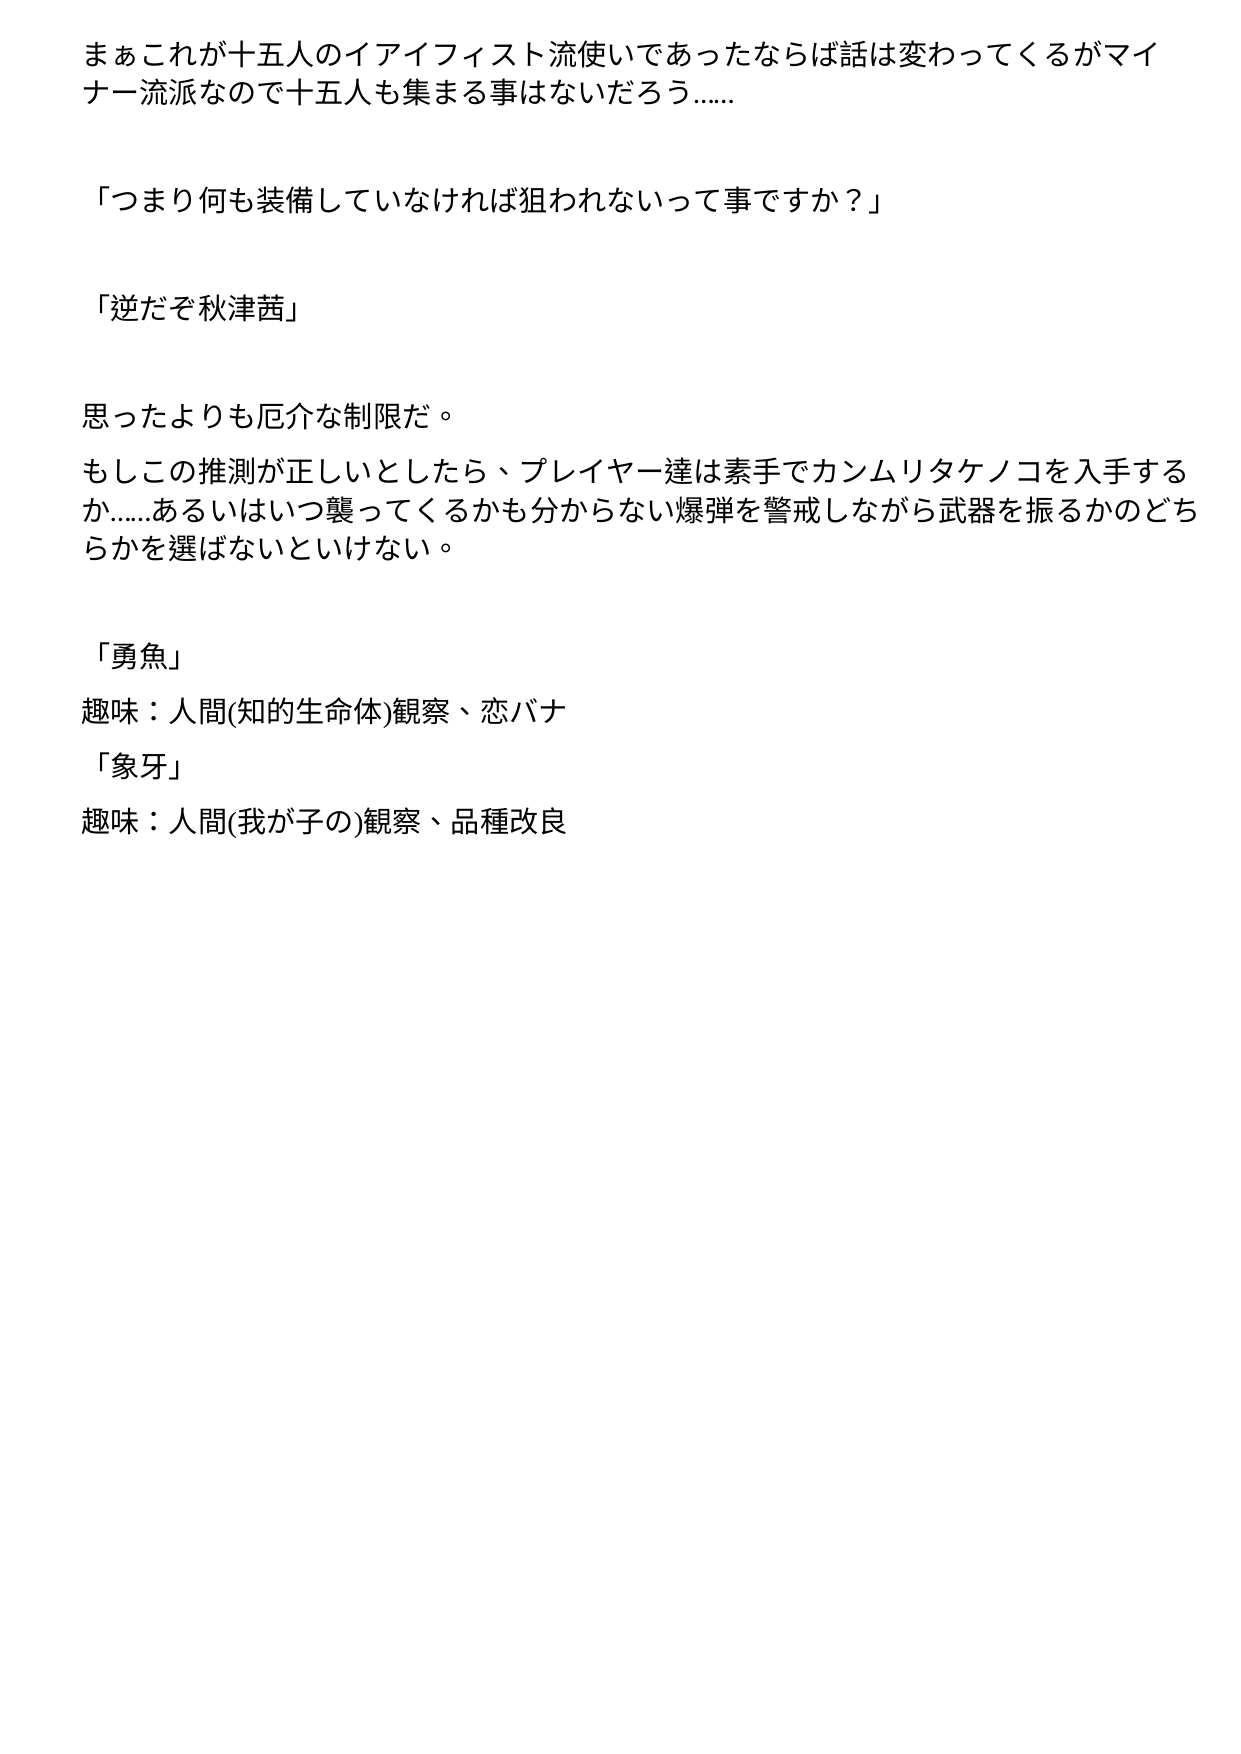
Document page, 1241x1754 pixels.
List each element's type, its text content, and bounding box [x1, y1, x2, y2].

text 思ったよりも厄介な制限だ。 [81, 399, 1215, 435]
text 「象牙」 [81, 749, 1215, 785]
text 「勇魚」 [81, 639, 1215, 675]
text 「つまり何も装備していなければ狙われないって事ですか？」 [81, 183, 1215, 219]
text 「逆だぞ秋津茜」 [81, 291, 1215, 327]
text もしこの推測が正しいとしたら、プレイヤー達は素手でカンムリタケノコを入手するか……あるいはいつ襲ってくるかも分からない爆弾を警戒しながら武器を振るかのどちらかを選ばないといけない。 [81, 454, 1215, 567]
text 趣味：人間(我が子の)観察、品種改良 [81, 804, 1215, 840]
text まぁこれが十五人のイアイフィスト流使いであったならば話は変わってくるがマイナー流派なので十五人も集まる事はないだろう…… [81, 37, 1215, 111]
text 趣味：人間(知的生命体)観察、恋バナ [81, 694, 1215, 730]
